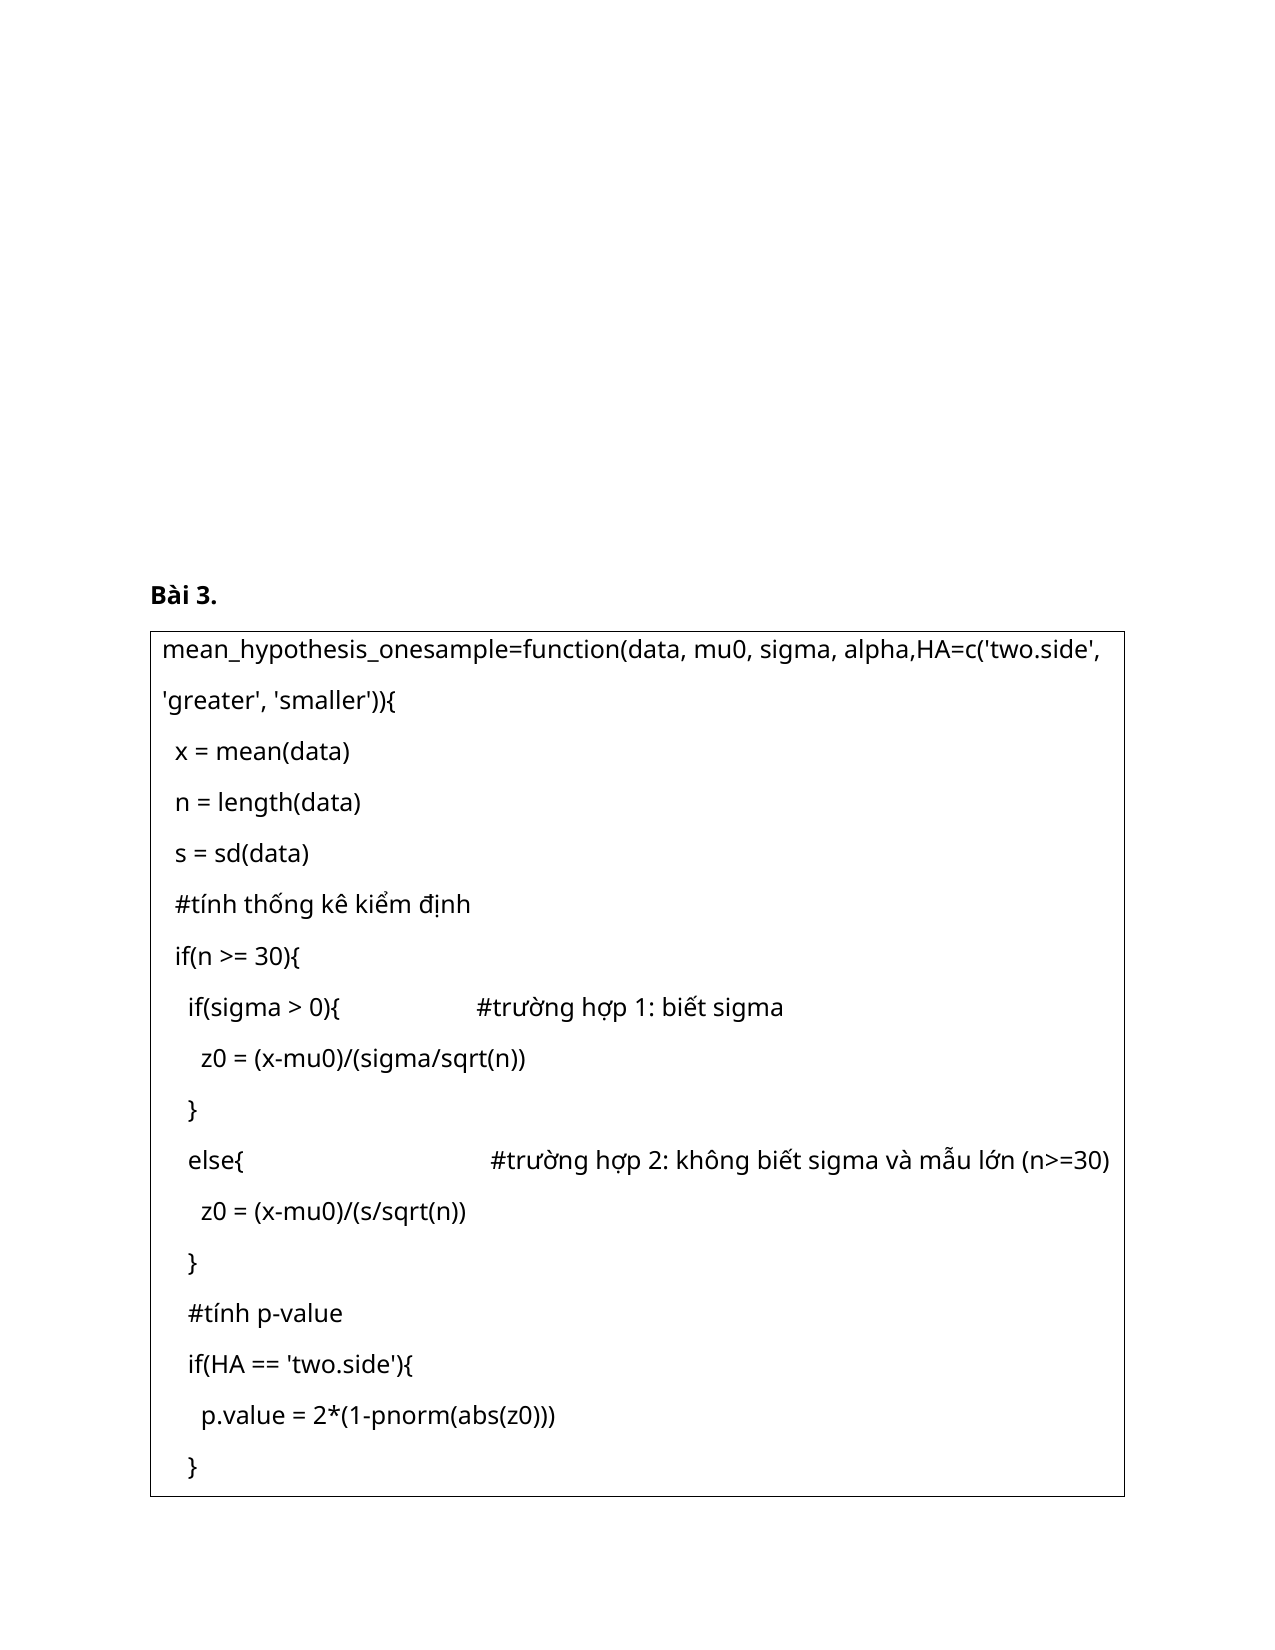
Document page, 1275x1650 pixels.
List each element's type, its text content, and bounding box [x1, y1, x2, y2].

text Bài 3. [150, 577, 1125, 612]
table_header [151, 632, 1124, 1496]
